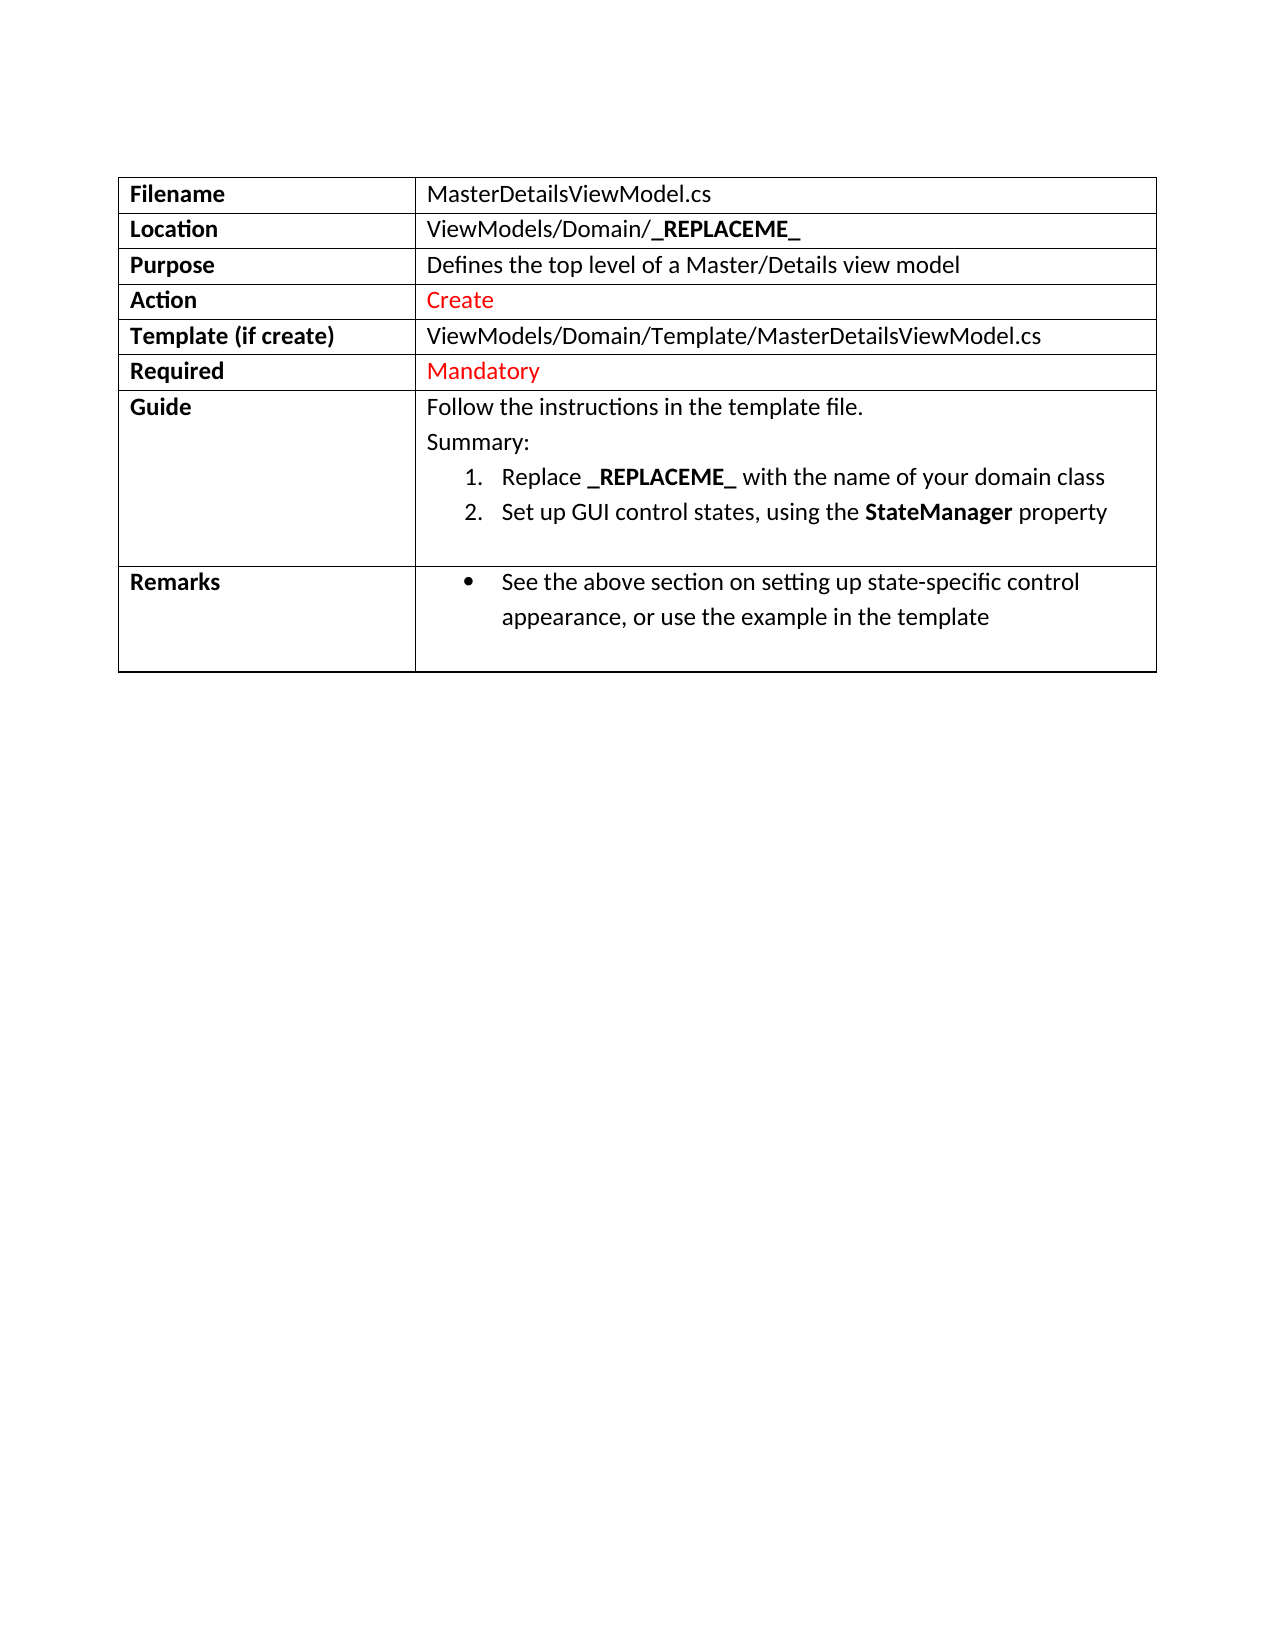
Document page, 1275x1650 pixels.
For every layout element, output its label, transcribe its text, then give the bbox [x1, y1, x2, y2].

table_cell ViewModels/Domain/_REPLACEME_ [416, 214, 1156, 248]
table_cell Remarks [119, 567, 415, 671]
table_cell ViewModels/Domain/Template/MasterDetailsViewModel.cs [416, 320, 1156, 354]
table_cell Guide [119, 391, 415, 566]
table_cell See the above section on setting up state-specific control appearance, or use the example in the template [416, 567, 1156, 671]
table_cell Mandatory [416, 355, 1156, 390]
table_cell Purpose [119, 249, 415, 283]
table_header Filename [119, 178, 415, 213]
table_cell Template (if create) [119, 320, 415, 354]
table_cell Location [119, 214, 415, 248]
table_cell Action [119, 285, 415, 319]
table_header MasterDetailsViewModel.cs [416, 178, 1156, 213]
table_cell Defines the top level of a Master/Details view model [416, 249, 1156, 283]
table_cell Required [119, 355, 415, 390]
table_cell Create [416, 285, 1156, 319]
table_cell Follow the instructions in the template file. Summary: Replace _REPLACEME_ with the name of your domain class Set up GUI control states, using the StateManager property [416, 391, 1156, 566]
